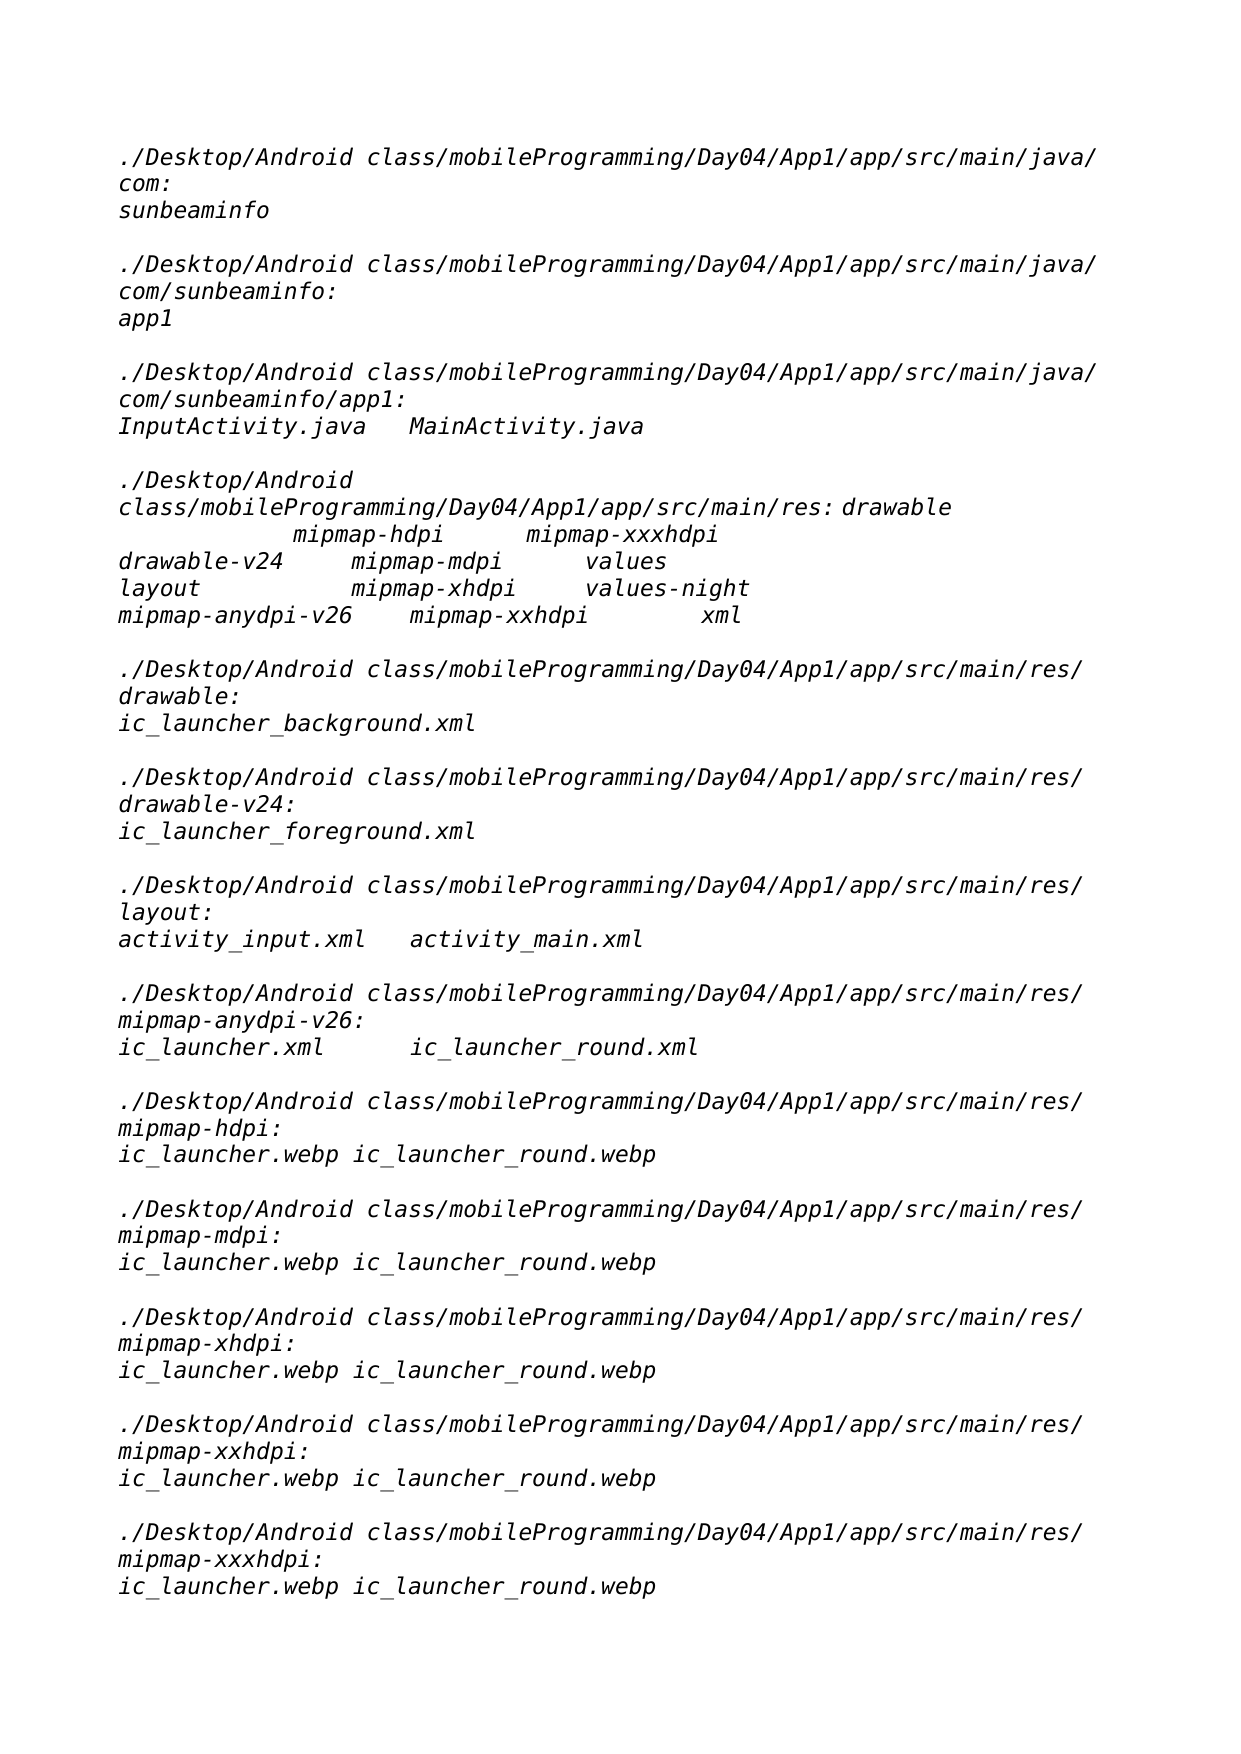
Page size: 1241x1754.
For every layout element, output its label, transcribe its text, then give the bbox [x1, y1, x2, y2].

text ./Desktop/Android class/mobileProgramming/Day04/App1/app/src/main/res/ layout: [118, 872, 1109, 926]
text ./Desktop/Android class/mobileProgramming/Day04/App1/app/src/main/res/ mipmap-xhdpi: [118, 1304, 1084, 1357]
text app1 [118, 305, 1109, 332]
text ./Desktop/Android class/mobileProgramming/Day04/App1/app/src/main/res/ mipmap-xxxhdpi: [118, 1519, 1084, 1573]
text ./Desktop/Android class/mobileProgramming/Day04/App1/app/src/main/res/ mipmap-hdpi: [118, 1088, 1084, 1141]
text ./Desktop/Android class/mobileProgramming/Day04/App1/app/src/main/res: drawable mipmap-hdpi mipmap-xxxhdpi [118, 467, 1084, 548]
text ic_launcher.webp ic_launcher_round.webp [118, 1465, 1109, 1492]
text activity_input.xml activity_main.xml [118, 926, 1109, 952]
text InputActivity.java MainActivity.java [118, 413, 1109, 440]
text ./Desktop/Android class/mobileProgramming/Day04/App1/app/src/main/java/ com/sunbeaminfo: [118, 252, 1109, 305]
text ./Desktop/Android class/mobileProgramming/Day04/App1/app/src/main/res/ mipmap-xxhdpi: [118, 1412, 1084, 1465]
text ./Desktop/Android class/mobileProgramming/Day04/App1/app/src/main/java/ com/sunbeaminfo/app1: [118, 359, 1109, 413]
text ./Desktop/Android class/mobileProgramming/Day04/App1/app/src/main/res/ mipmap-anydpi-v26: [118, 980, 1084, 1033]
text ic_launcher.webp ic_launcher_round.webp [118, 1249, 1109, 1276]
text drawable-v24 mipmap-mdpi values layout mipmap-xhdpi values-night mipmap-anydpi-v26 mipmap-xxhdpi xml [118, 548, 751, 629]
text ic_launcher.webp ic_launcher_round.webp [118, 1357, 1109, 1384]
text sunbeaminfo [118, 197, 1109, 224]
text ic_launcher.webp ic_launcher_round.webp [118, 1573, 1109, 1600]
text ./Desktop/Android class/mobileProgramming/Day04/App1/app/src/main/res/ mipmap-mdpi: [118, 1196, 1084, 1249]
text ./Desktop/Android class/mobileProgramming/Day04/App1/app/src/main/java/ com: [118, 144, 1109, 197]
text ic_launcher_background.xml [118, 710, 1109, 737]
text ic_launcher.webp ic_launcher_round.webp [118, 1142, 1109, 1168]
text ./Desktop/Android class/mobileProgramming/Day04/App1/app/src/main/res/ drawable-v24: [118, 764, 1084, 818]
text ic_launcher.xml ic_launcher_round.xml [118, 1034, 1109, 1060]
text ./Desktop/Android class/mobileProgramming/Day04/App1/app/src/main/res/ drawable: [118, 656, 1109, 710]
text ic_launcher_foreground.xml [118, 818, 1109, 844]
